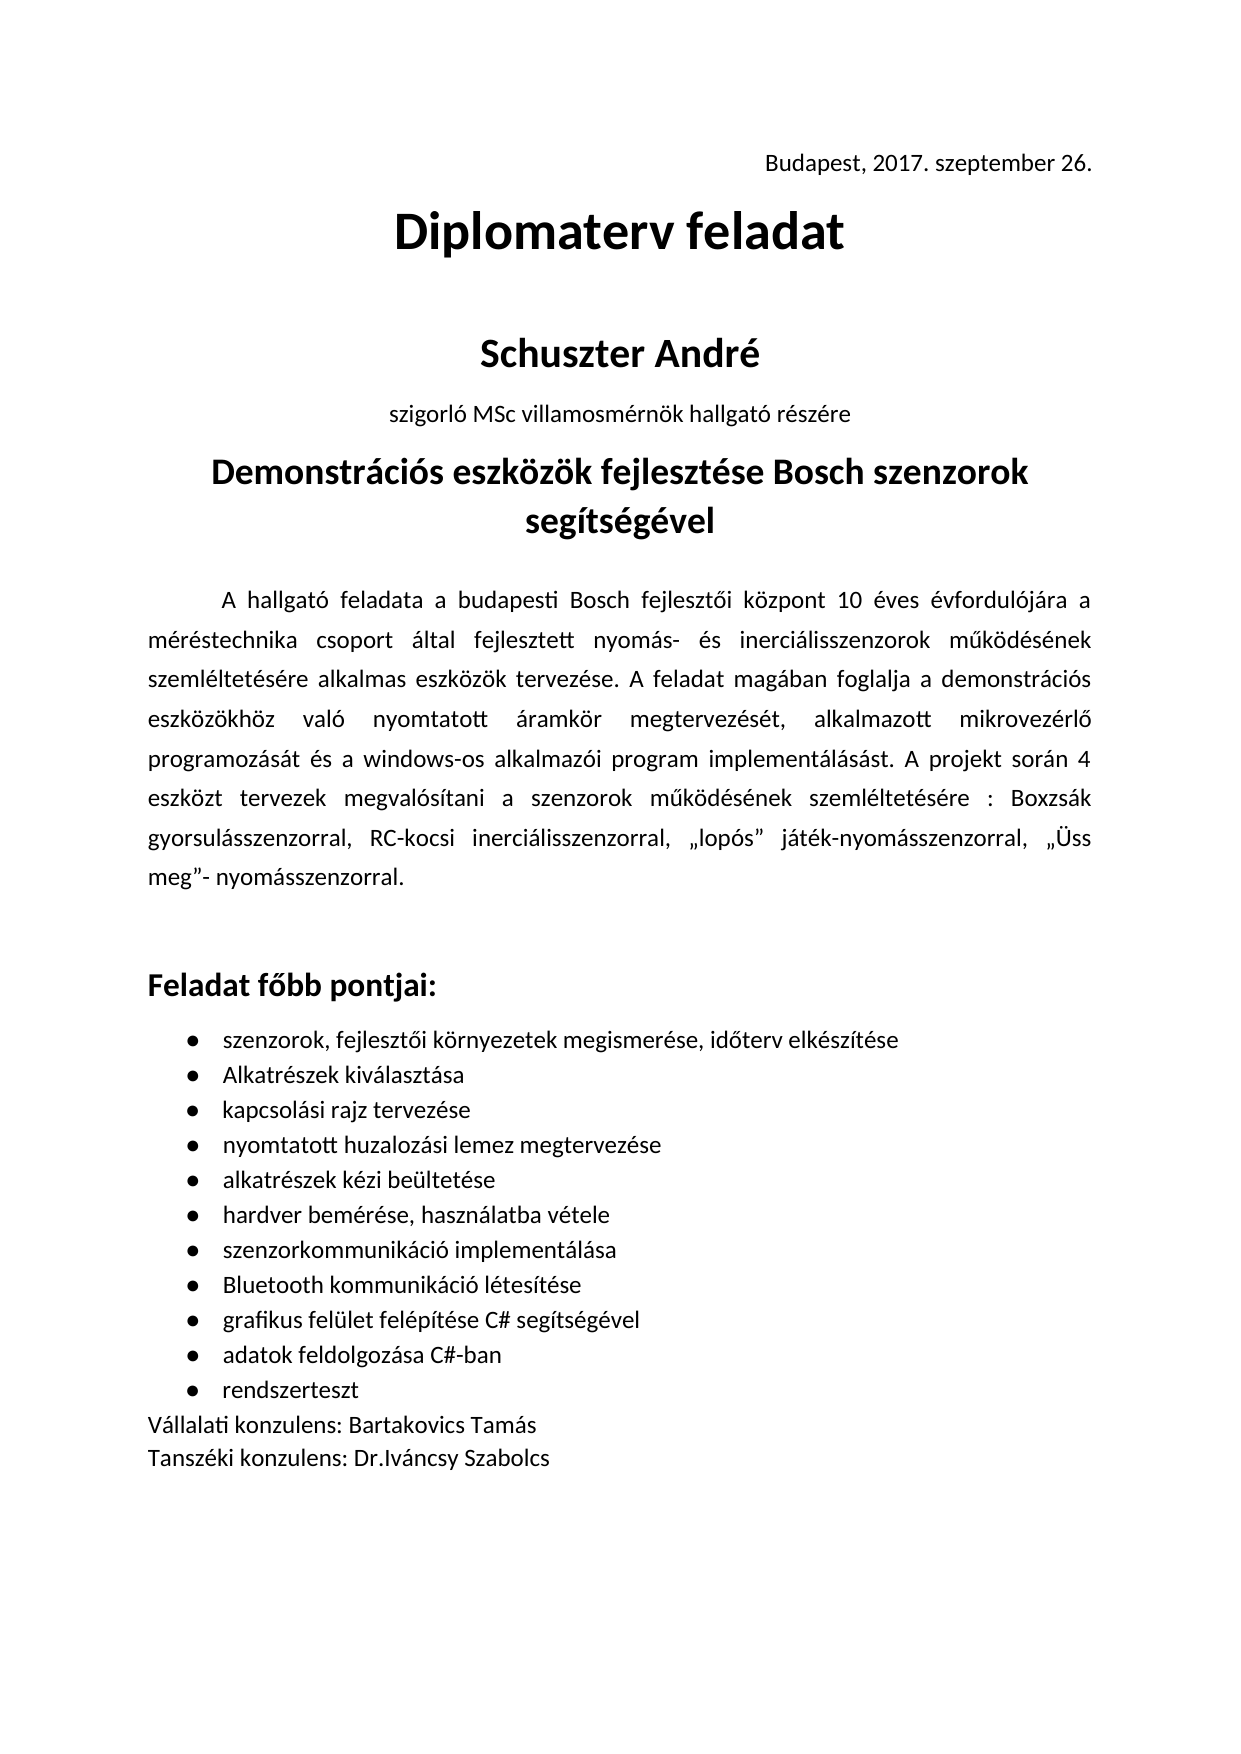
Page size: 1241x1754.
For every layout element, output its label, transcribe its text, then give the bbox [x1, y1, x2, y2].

list grafikus felület felépítése C# segítségével [185, 1304, 1093, 1335]
text Feladat főbb pontjai: [148, 964, 1093, 1004]
list szenzorok, fejlesztői környezetek megismerése, időterv elkészítése [185, 1024, 1093, 1055]
text A hallgató feladata a budapesti Bosch fejlesztői központ 10 éves évfordulójára a méréstechnika csoport által fejlesztett nyomás- és inerciálisszenzorok működésének szemléltetésére alkalmas eszközök tervezése. A feladat magában foglalja a demonstrációs eszközökhöz való nyomtatott áramkör megtervezését, alkalmazott mikrovezérlő programozását és a windows-os alkalmazói program implementálásást. A projekt során 4 eszközt tervezek megvalósítani a szenzorok működésének szemléltetésére : Boxzsák gyorsulásszenzorral, RC-kocsi inerciálisszenzorral, „lopós” játék-nyomásszenzorral, „Üss meg”- nyomásszenzorral. [148, 584, 1093, 892]
list nyomtatott huzalozási lemez megtervezése [185, 1129, 1093, 1160]
list hardver bemérése, használatba vétele [185, 1199, 1093, 1230]
list alkatrészek kézi beültetése [185, 1164, 1093, 1195]
text szigorló MSc villamosmérnök hallgató részére [148, 398, 1093, 429]
list Bluetooth kommunikáció létesítése [185, 1269, 1093, 1300]
text Schuszter André [148, 327, 1093, 378]
list adatok feldolgozása C#-ban [185, 1339, 1093, 1370]
text Tanszéki konzulens: Dr.Iváncsy Szabolcs [148, 1442, 1093, 1473]
list rendszerteszt [185, 1374, 1093, 1405]
text Demonstrációs eszközök fejlesztése Bosch szenzorok segítségével [148, 448, 1093, 543]
list Alkatrészek kiválasztása [185, 1059, 1093, 1090]
text Diplomaterv feladat [148, 197, 1093, 263]
list szenzorkommunikáció implementálása [185, 1234, 1093, 1265]
text Budapest, 2017. szeptember 26. [148, 148, 1093, 178]
text Vállalati konzulens: Bartakovics Tamás [148, 1409, 1093, 1440]
list kapcsolási rajz tervezése [185, 1094, 1093, 1125]
